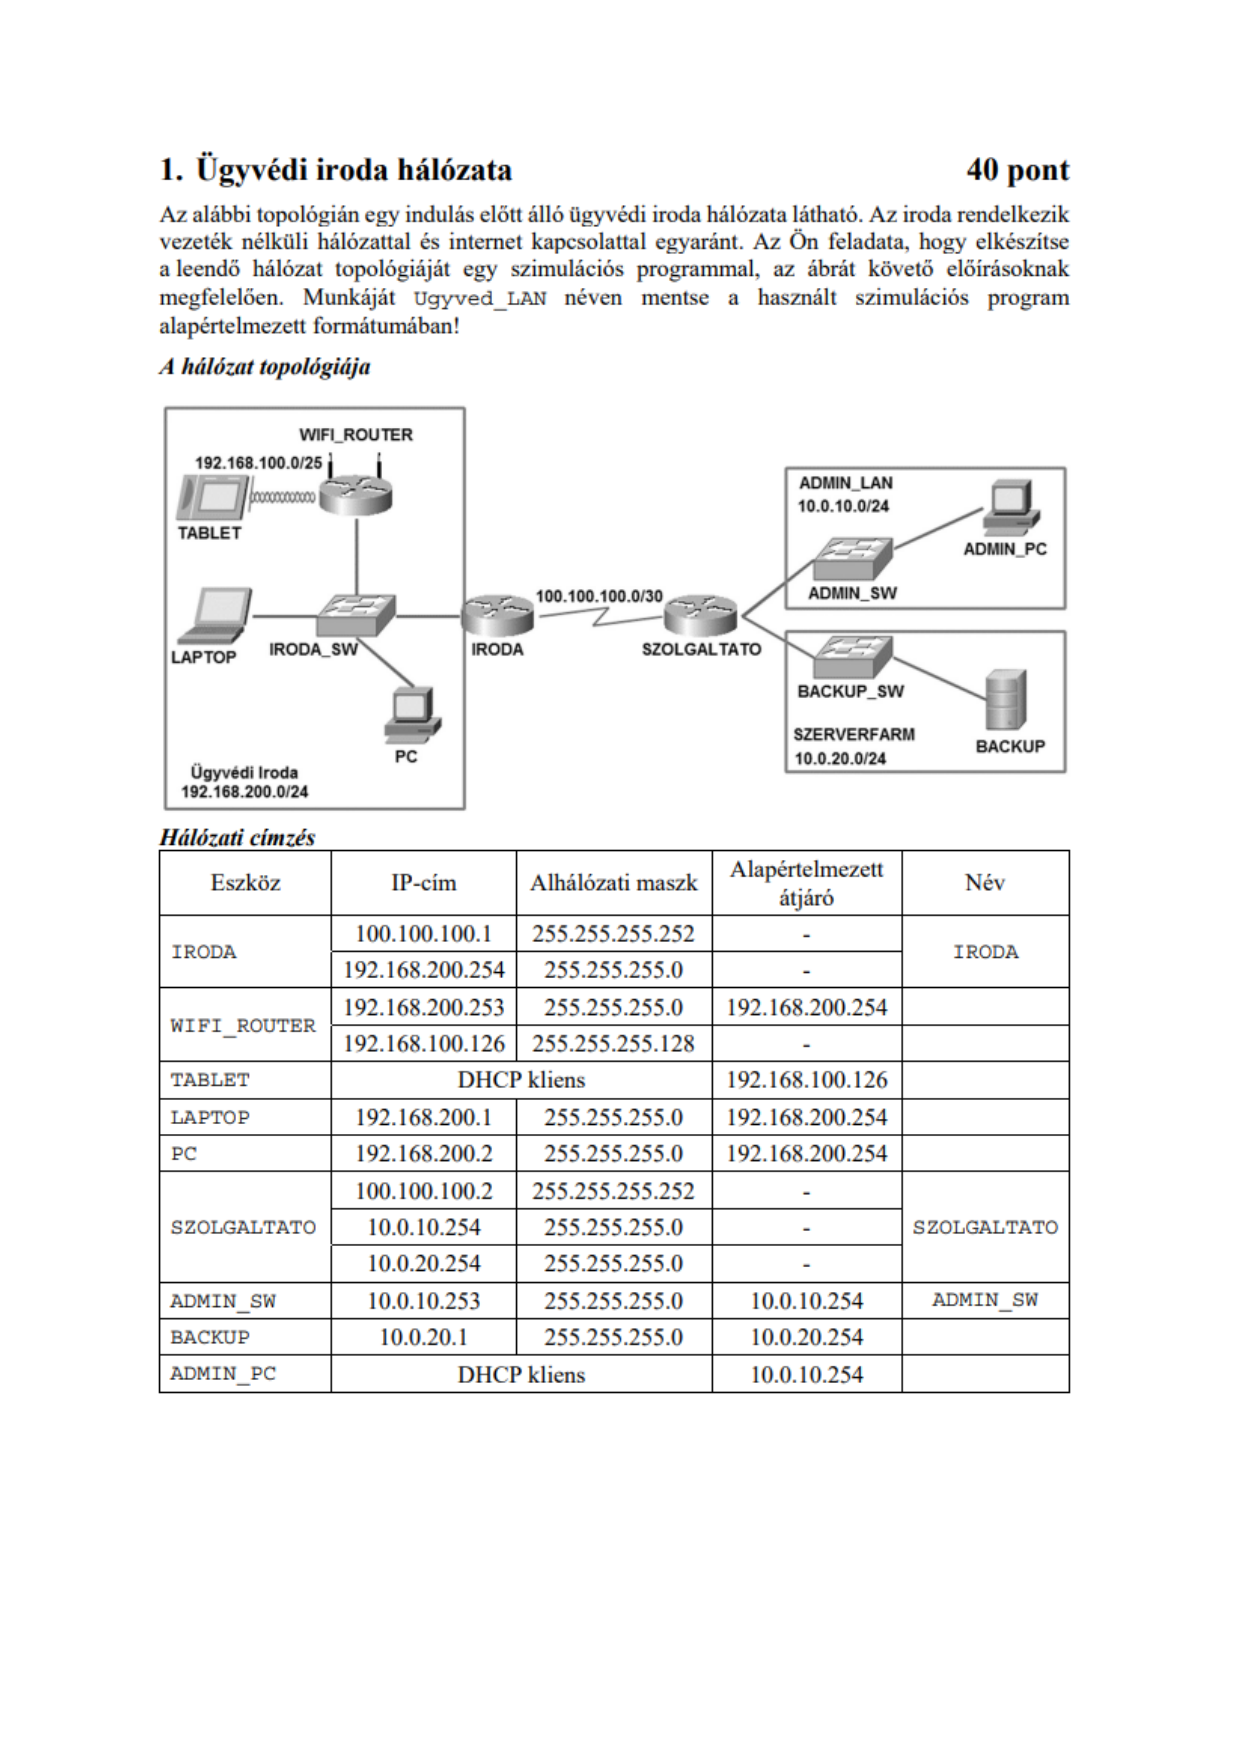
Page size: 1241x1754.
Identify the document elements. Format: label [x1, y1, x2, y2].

picture [147, 147, 1093, 1404]
